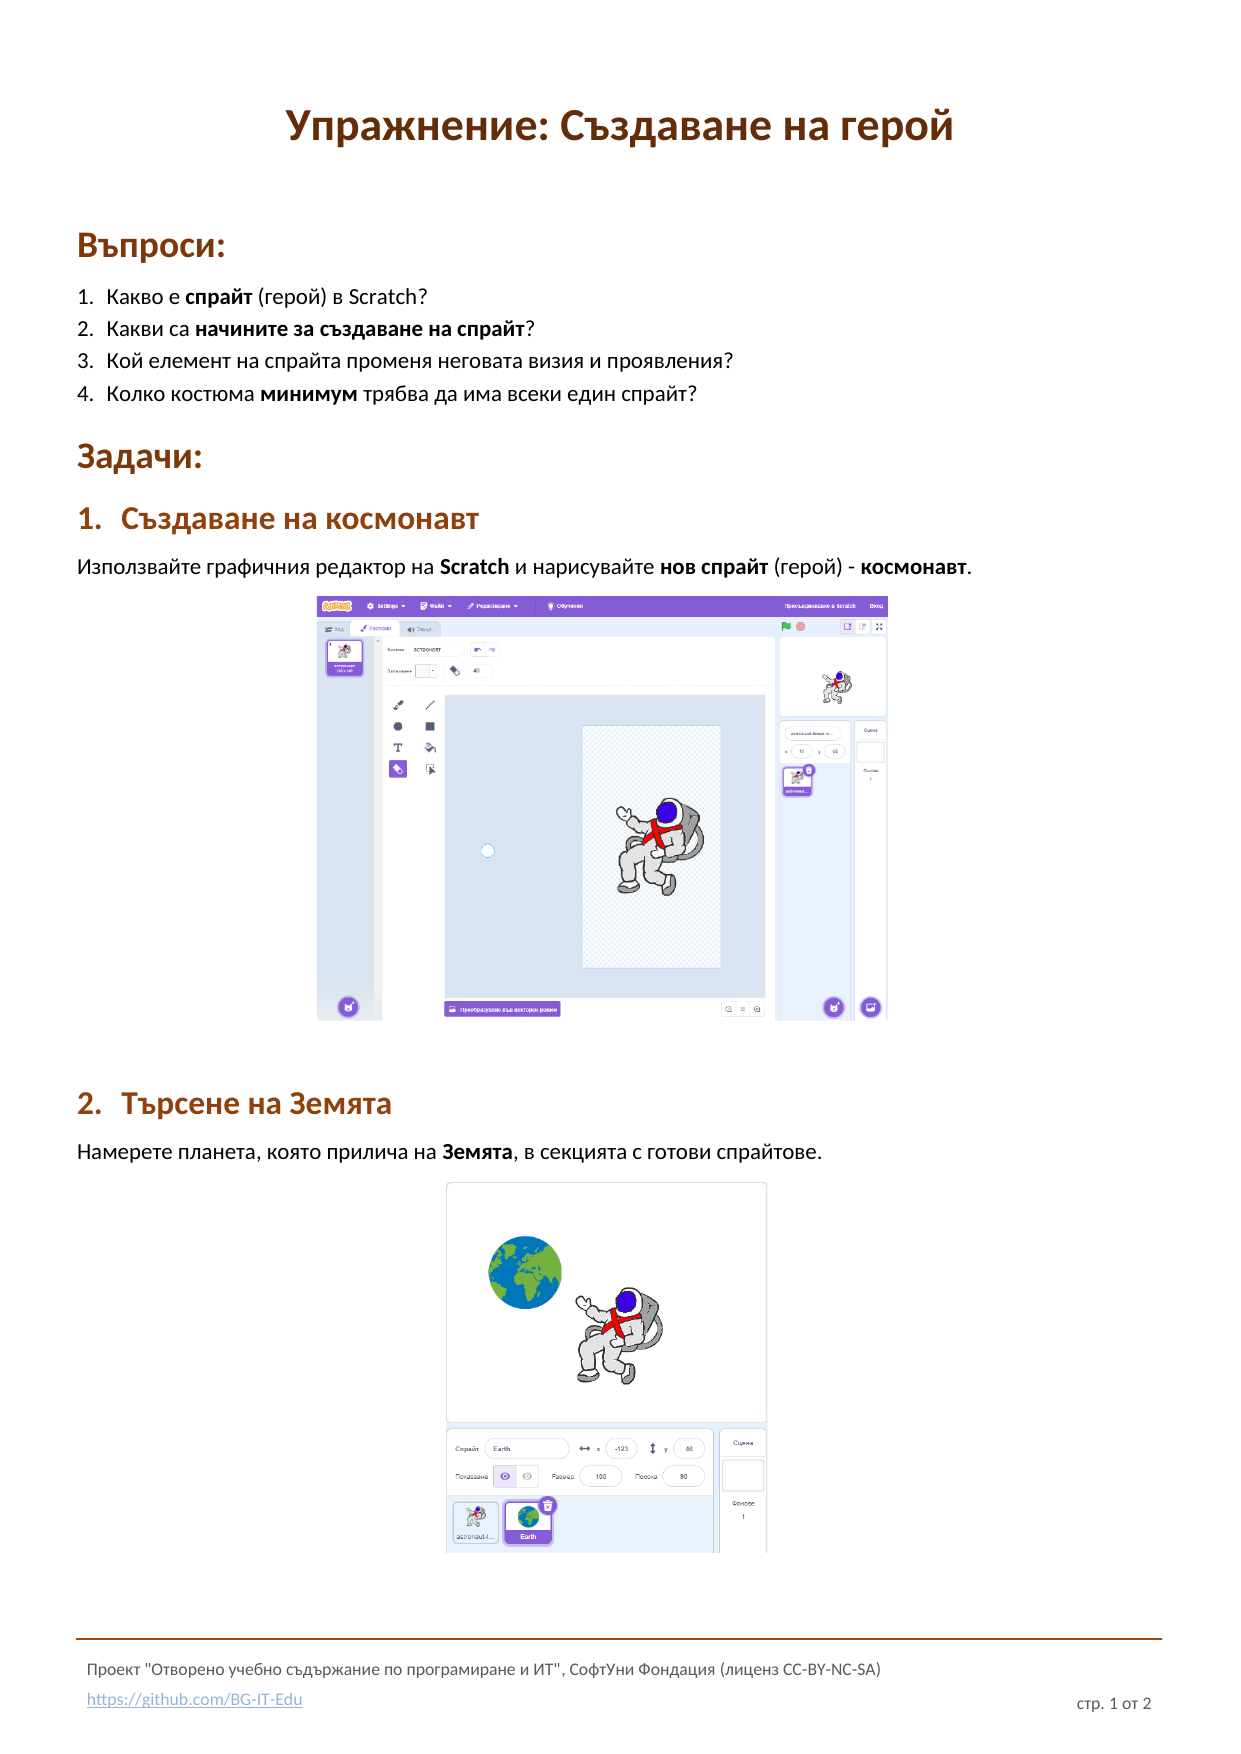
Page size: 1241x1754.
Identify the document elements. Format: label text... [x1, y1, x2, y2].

picture [446, 1182, 768, 1553]
text Намерете планета, която прилича на Земята, в секцията с готови спрайтове. [77, 1137, 1163, 1165]
list Какво е спрайт (герой) в Scratch? [77, 282, 1163, 310]
list Кой елемент на спрайта променя неговата визия и проявления? [77, 346, 1163, 374]
text Използвайте графичния редактор на Scratch и нарисувайте нов спрайт (герой) - космонавт. [77, 552, 1163, 580]
subtitle Търсене на Земята [77, 1082, 1163, 1123]
list Колко костюма минимум трябва да има всеки един спрайт? [77, 379, 1163, 407]
list Какви са начините за създаване на спрайт? [77, 314, 1163, 342]
picture [316, 596, 888, 1021]
subtitle Въпроси: [77, 221, 1163, 267]
subtitle Създаване на космонавт [77, 497, 1163, 538]
subtitle Задачи: [77, 432, 1163, 477]
subtitle Упражнение: Създаване на герой [77, 95, 1163, 151]
